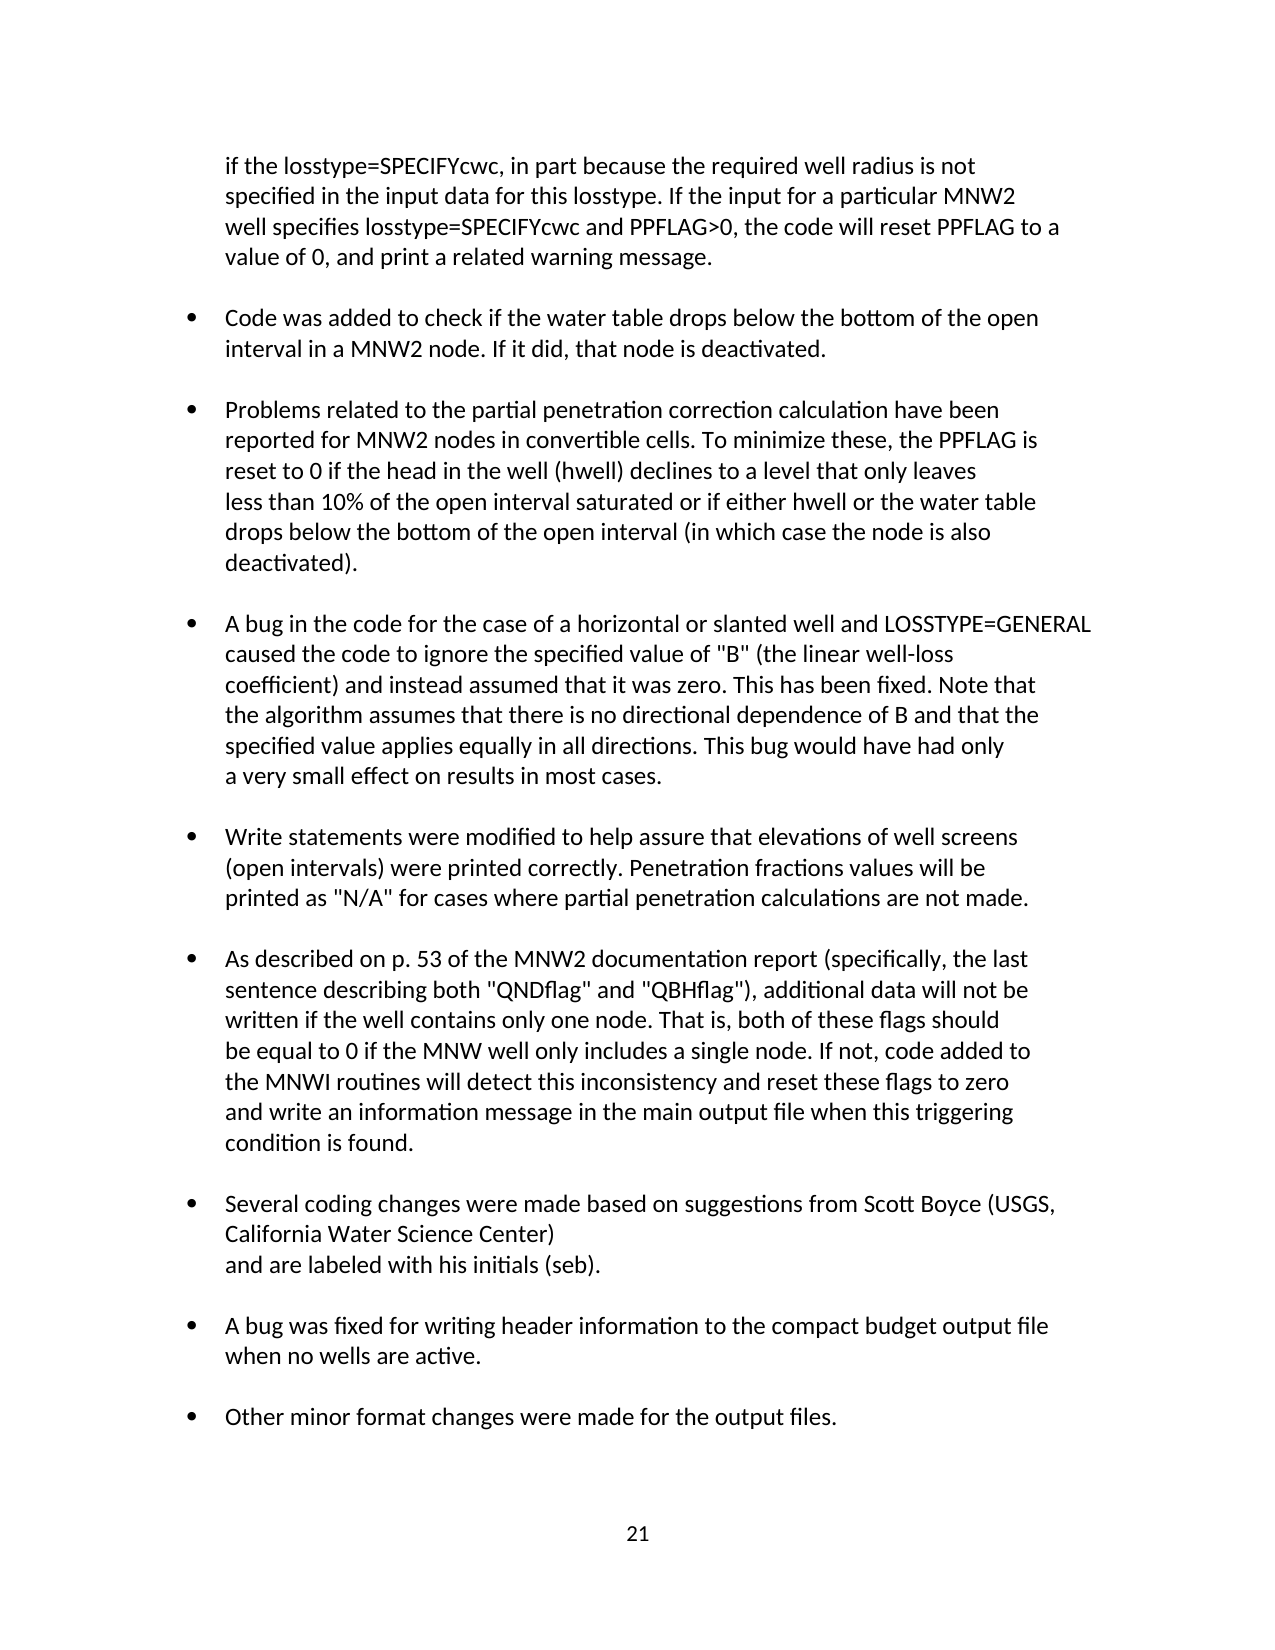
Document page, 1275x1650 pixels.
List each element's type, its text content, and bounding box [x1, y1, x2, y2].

text drops below the bottom of the open interval (in which case the node is also [150, 516, 1125, 547]
text written if the well contains only one node. That is, both of these flags should [150, 1004, 1125, 1035]
text sentence describing both "QNDflag" and "QBHflag"), additional data will not be [150, 974, 1125, 1004]
list As described on p. 53 of the MNW2 documentation report (specifically, the last [187, 943, 1125, 974]
text and are labeled with his initials (seb). [150, 1249, 1125, 1279]
text a very small effect on results in most cases. [150, 760, 1125, 791]
text less than 10% of the open interval saturated or if either hwell or the water table [150, 486, 1125, 516]
text condition is found. [150, 1127, 1125, 1157]
list Code was added to check if the water table drops below the bottom of the open [187, 303, 1125, 333]
text value of 0, and print a related warning message. [150, 242, 1125, 272]
text deactivated). [150, 547, 1125, 577]
text specified value applies equally in all directions. This bug would have had only [150, 730, 1125, 760]
text if the losstype=SPECIFYcwc, in part because the required well radius is not [150, 150, 1125, 181]
text caused the code to ignore the specified value of "B" (the linear well-loss [150, 638, 1125, 669]
list Write statements were modified to help assure that elevations of well screens [187, 821, 1125, 852]
text the algorithm assumes that there is no directional dependence of B and that the [150, 699, 1125, 730]
list Problems related to the partial penetration correction calculation have been [187, 394, 1125, 425]
text reset to 0 if the head in the well (hwell) declines to a level that only leaves [150, 455, 1125, 486]
text specified in the input data for this losstype. If the input for a particular MNW2 [150, 181, 1125, 211]
text when no wells are active. [150, 1340, 1125, 1371]
list A bug in the code for the case of a horizontal or slanted well and LOSSTYPE=GENERAL [187, 608, 1125, 638]
text the MNWI routines will detect this inconsistency and reset these flags to zero [150, 1066, 1125, 1096]
text interval in a MNW2 node. If it did, that node is deactivated. [150, 333, 1125, 364]
list Several coding changes were made based on suggestions from Scott Boyce (USGS, California Water Science Center) [187, 1188, 1125, 1249]
list A bug was fixed for writing header information to the compact budget output file [187, 1310, 1125, 1340]
text be equal to 0 if the MNW well only includes a single node. If not, code added to [150, 1035, 1125, 1066]
text well specifies losstype=SPECIFYcwc and PPFLAG>0, the code will reset PPFLAG to a [150, 211, 1125, 242]
text coefficient) and instead assumed that it was zero. This has been fixed. Note that [150, 669, 1125, 699]
text (open intervals) were printed correctly. Penetration fractions values will be [150, 852, 1125, 882]
text printed as "N/A" for cases where partial penetration calculations are not made. [150, 882, 1125, 913]
text reported for MNW2 nodes in convertible cells. To minimize these, the PPFLAG is [150, 425, 1125, 455]
list Other minor format changes were made for the output files. [187, 1401, 1125, 1432]
text and write an information message in the main output file when this triggering [150, 1096, 1125, 1127]
